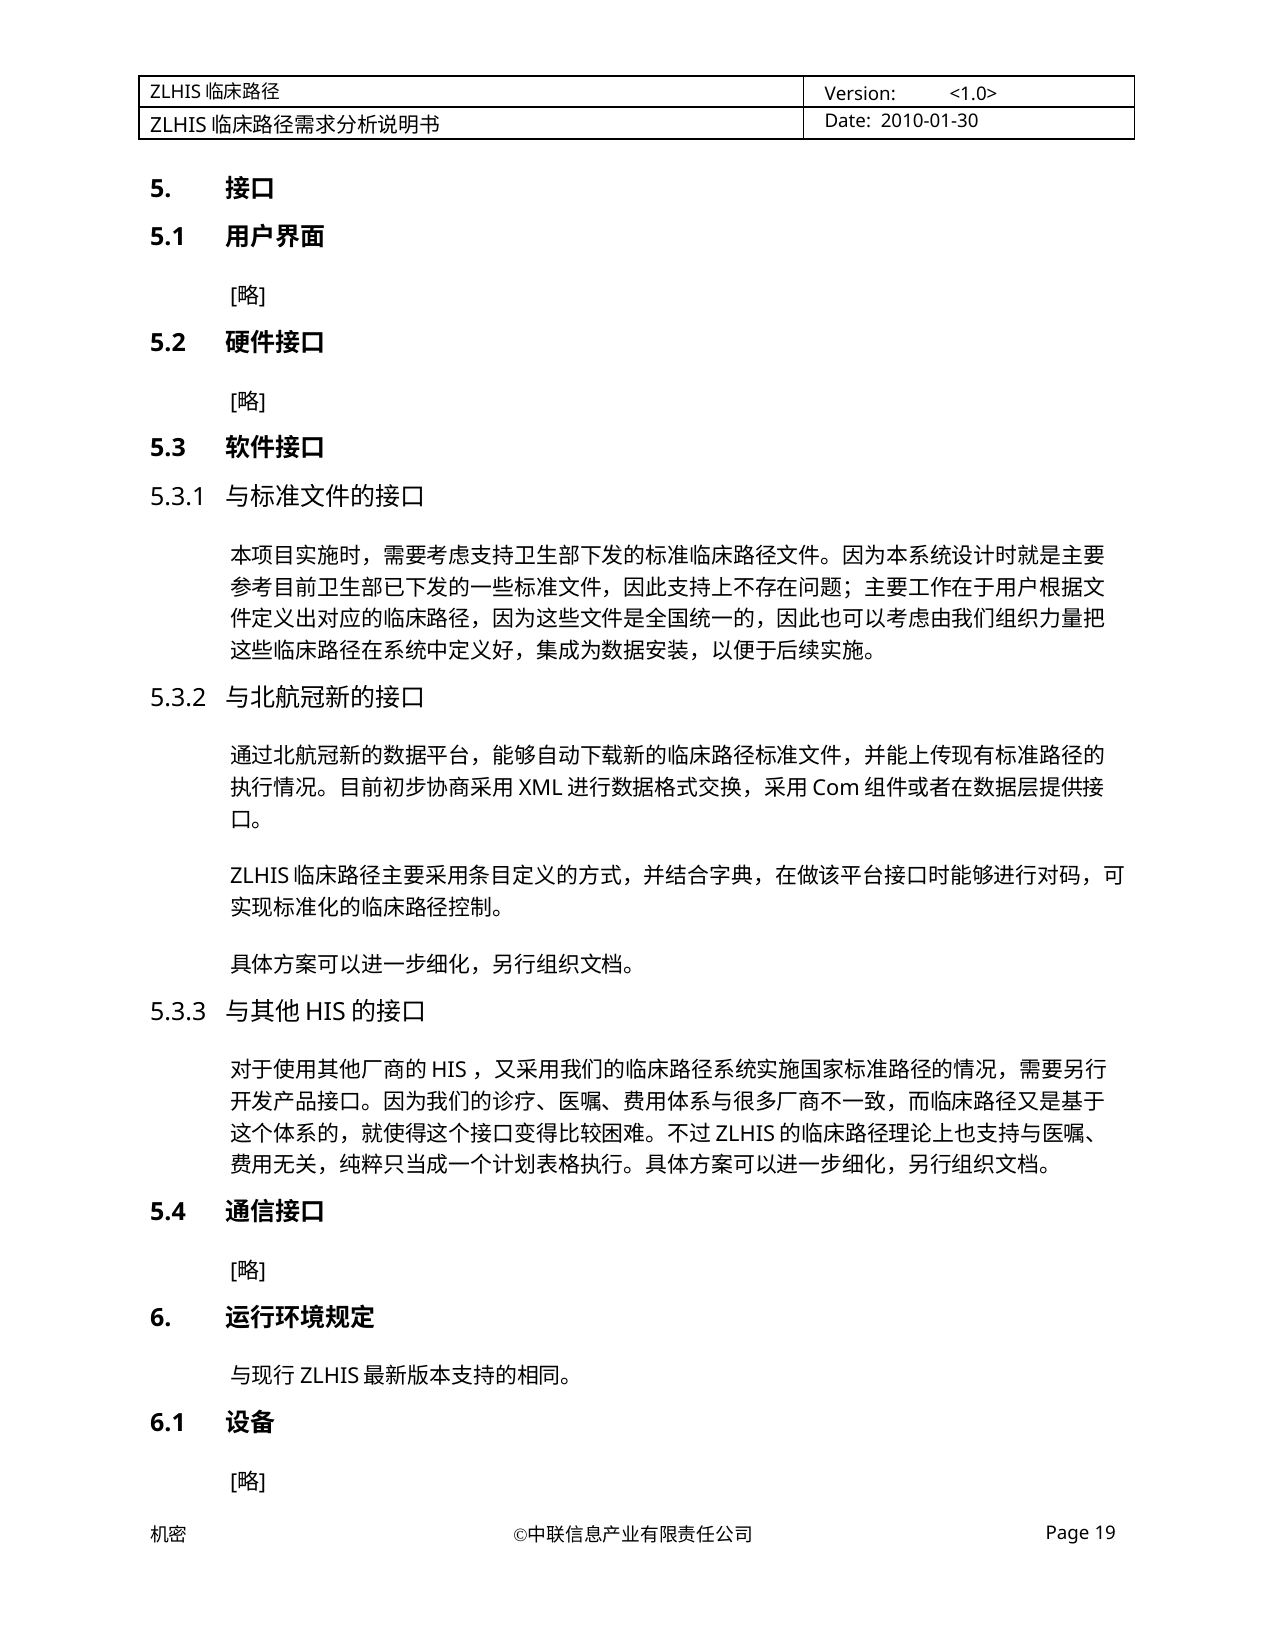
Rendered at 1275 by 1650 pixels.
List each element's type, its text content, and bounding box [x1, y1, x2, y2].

subtitle 接口 [150, 168, 1125, 204]
text 对于使用其他厂商的HIS ，又采用我们的临床路径系统实施国家标准路径的情况，需要另行开发产品接口。因为我们的诊疗、医嘱、费用体系与很多厂商不一致，而临床路径又是基于这个体系的，就使得这个接口变得比较困难。不过ZLHIS的临床路径理论上也支持与医嘱、费用无关，纯粹只当成一个计划表格执行。具体方案可以进一步细化，另行组织文档。 [230, 1052, 1125, 1179]
subtitle 硬件接口 [150, 322, 1125, 359]
subtitle 通信接口 [150, 1192, 1125, 1228]
subtitle 与北航冠新的接口 [150, 677, 1125, 713]
subtitle 与其他HIS的接口 [150, 991, 1125, 1027]
text 具体方案可以进一步细化，另行组织文档。 [230, 947, 1125, 978]
subtitle 用户界面 [150, 217, 1125, 253]
text ZLHIS临床路径主要采用条目定义的方式，并结合字典，在做该平台接口时能够进行对码，可实现标准化的临床路径控制。 [230, 858, 1125, 922]
text [略] [230, 278, 1125, 310]
text 本项目实施时，需要考虑支持卫生部下发的标准临床路径文件。因为本系统设计时就是主要参考目前卫生部已下发的一些标准文件，因此支持上不存在问题；主要工作在于用户根据文件定义出对应的临床路径，因为这些文件是全国统一的，因此也可以考虑由我们组织力量把这些临床路径在系统中定义好，集成为数据安装，以便于后续实施。 [230, 538, 1125, 664]
text [略] [230, 384, 1125, 415]
text 通过北航冠新的数据平台，能够自动下载新的临床路径标准文件，并能上传现有标准路径的执行情况。目前初步协商采用XML进行数据格式交换，采用Com组件或者在数据层提供接口。 [230, 738, 1125, 833]
text [略] [230, 1253, 1125, 1285]
subtitle 运行环境规定 [150, 1297, 1125, 1333]
subtitle 软件接口 [150, 428, 1125, 464]
subtitle 设备 [150, 1403, 1125, 1439]
text [略] [230, 1464, 1125, 1496]
text 与现行ZLHIS最新版本支持的相同。 [230, 1358, 1125, 1390]
subtitle 与标准文件的接口 [150, 477, 1125, 513]
